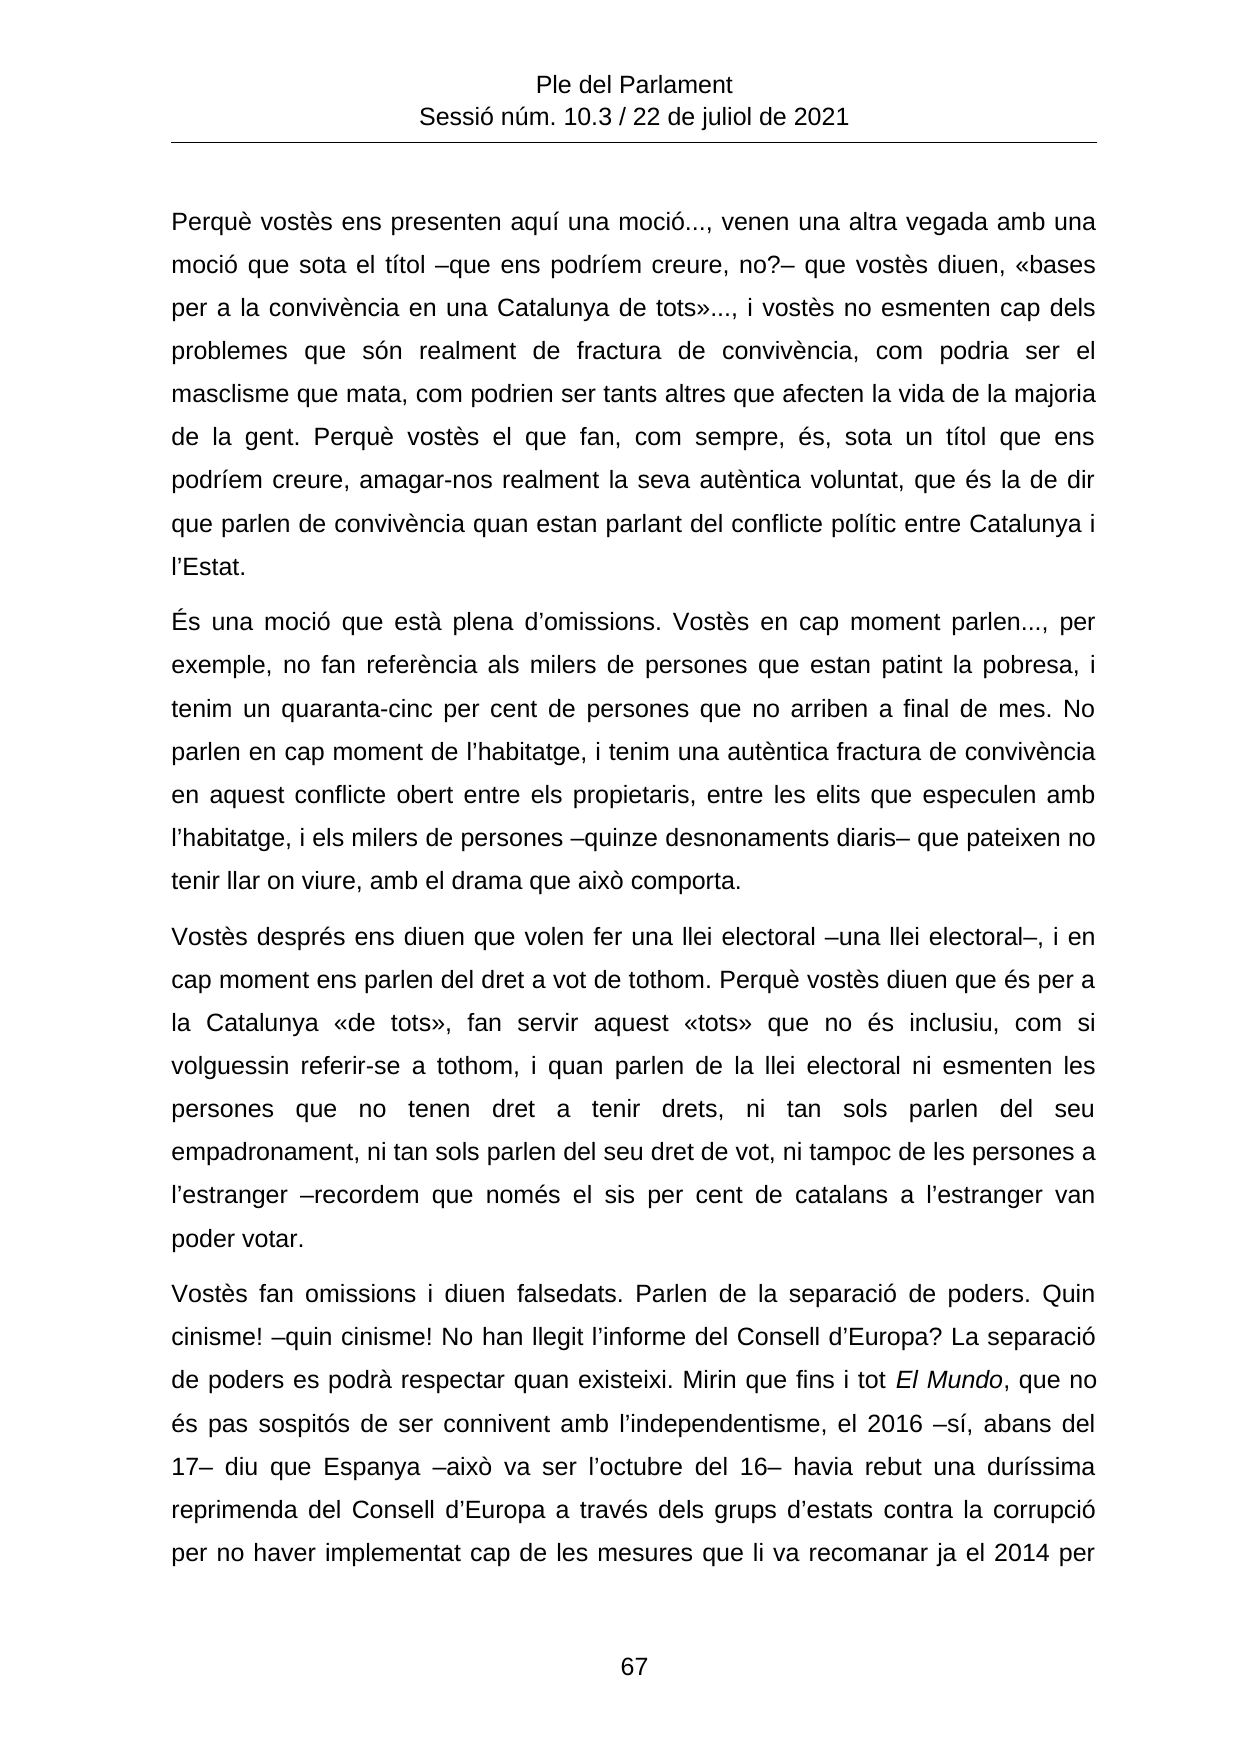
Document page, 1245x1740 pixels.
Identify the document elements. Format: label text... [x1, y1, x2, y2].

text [171, 1279, 1097, 1567]
text Vostès després ens diuen que volen fer una llei electoral –una llei electoral–, i en cap moment ens parlen del dret a vot de tothom. Perquè vostès diuen que és per a la Catalunya «de tots», fan servir aquest «tots» que no és inclusiu, com si volguessin referir-se a tothom, i quan parlen de la llei electoral ni esmenten les persones que no tenen dret a tenir drets, ni tan sols parlen del seu empadronament, ni tan sols parlen del seu dret de vot, ni tampoc de les persones a l’estranger –recordem que només el sis per cent de catalans a l’estranger van poder votar. [171, 922, 1097, 1252]
text És una moció que està plena d’omissions. Vostès en cap moment parlen..., per exemple, no fan referència als milers de persones que estan patint la pobresa, i tenim un quaranta-cinc per cent de persones que no arriben a final de mes. No parlen en cap moment de l’habitatge, i tenim una autèntica fractura de convivència en aquest conflicte obert entre els propietaris, entre les elits que especulen amb l’habitatge, i els milers de persones –quinze desnonaments diaris– que pateixen no tenir llar on viure, amb el drama que això comporta. [171, 607, 1097, 895]
text Perquè vostès ens presenten aquí una moció..., venen una altra vegada amb una moció que sota el títol –que ens podríem creure, no?– que vostès diuen, «bases per a la convivència en una Catalunya de tots»..., i vostès no esmenten cap dels problemes que són realment de fractura de convivència, com podria ser el masclisme que mata, com podrien ser tants altres que afecten la vida de la majoria de la gent. Perquè vostès el que fan, com sempre, és, sota un títol que ens podríem creure, amagar-nos realment la seva autèntica voluntat, que és la de dir que parlen de convivència quan estan parlant del conflicte polític entre Catalunya i l’Estat. [171, 207, 1097, 581]
